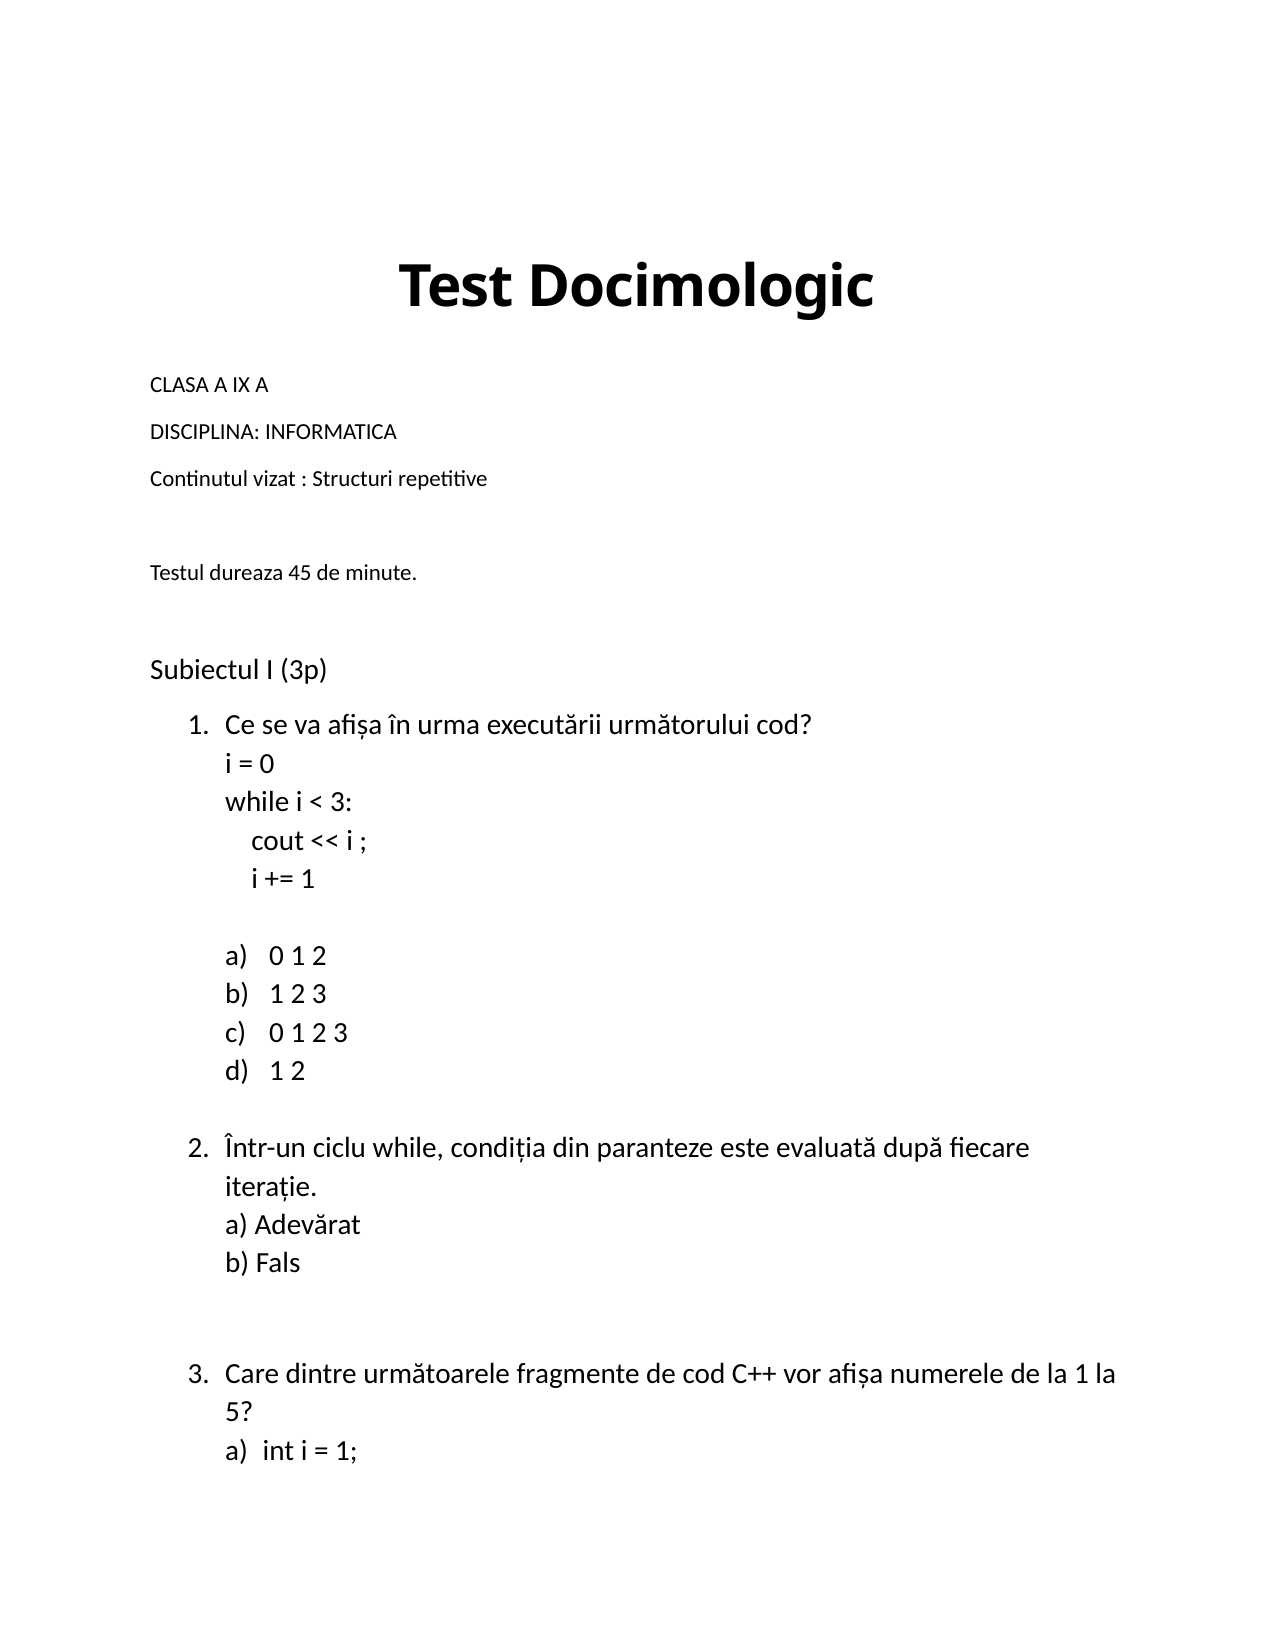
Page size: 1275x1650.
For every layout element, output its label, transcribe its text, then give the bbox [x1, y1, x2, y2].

text DISCIPLINA: INFORMATICA [150, 417, 1125, 445]
list Care dintre următoarele fragmente de cod C++ vor afișa numerele de la 1 la 5? [187, 1355, 1125, 1429]
list 0 1 2 [225, 937, 1125, 973]
list Ce se va afișa în urma executării următorului cod? [187, 706, 1125, 742]
list i = 0 [225, 745, 1125, 781]
list 1 2 [225, 1052, 1125, 1088]
title Test Docimologic [150, 244, 1125, 323]
list Într-un ciclu while, condiția din paranteze este evaluată după fiecare iterație. [187, 1129, 1125, 1203]
list while i < 3: [225, 783, 1125, 819]
list b) Fals [225, 1244, 1125, 1280]
text Subiectul I (3p) [150, 651, 1125, 687]
text CLASA A IX A [150, 370, 1125, 398]
list a) Adevărat [225, 1206, 1125, 1242]
text Testul dureaza 45 de minute. [150, 558, 1125, 586]
list i += 1 [225, 860, 1125, 896]
text Continutul vizat : Structuri repetitive [150, 464, 1125, 492]
list 1 2 3 [225, 976, 1125, 1011]
list cout << i ; [225, 822, 1125, 857]
list 0 1 2 3 [225, 1014, 1125, 1049]
list int i = 1; [225, 1432, 1125, 1467]
